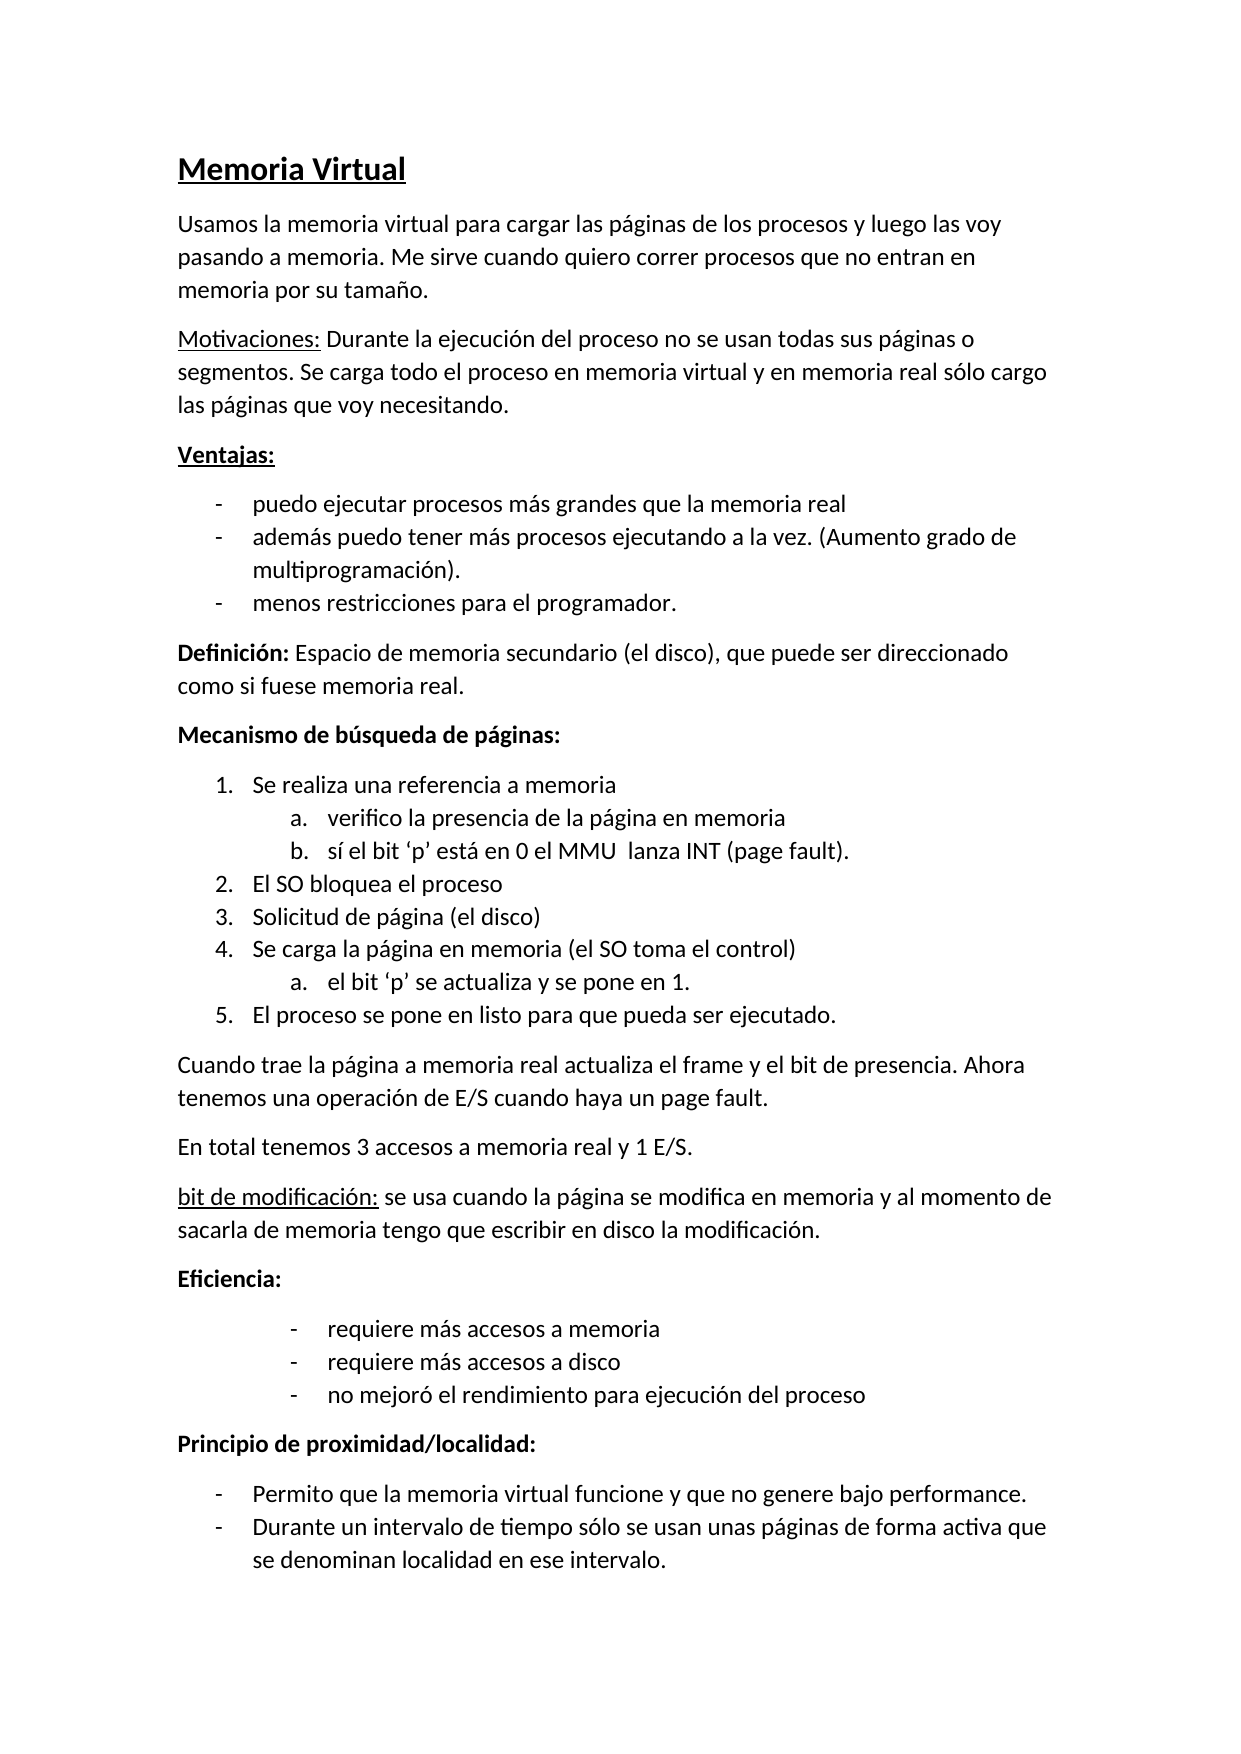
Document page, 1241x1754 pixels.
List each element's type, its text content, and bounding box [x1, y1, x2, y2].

text Cuando trae la página a memoria real actualiza el frame y el bit de presencia. Ahora tenemos una operación de E/S cuando haya un page fault. [177, 1049, 1063, 1112]
list El proceso se pone en listo para que pueda ser ejecutado. [215, 999, 1063, 1030]
list el bit ‘p’ se actualiza y se pone en 1. [290, 967, 1063, 997]
list requiere más accesos a memoria [290, 1313, 1063, 1344]
text Memoria Virtual [177, 148, 1063, 188]
text Principio de proximidad/localidad: [177, 1429, 1063, 1459]
list no mejoró el rendimiento para ejecución del proceso [290, 1379, 1063, 1409]
list menos restricciones para el programador. [215, 587, 1063, 618]
list requiere más accesos a disco [290, 1346, 1063, 1377]
list El SO bloquea el proceso [215, 868, 1063, 898]
list Solicitud de página (el disco) [215, 901, 1063, 931]
list sí el bit ‘p’ está en 0 el MMU lanza INT (page fault). [290, 835, 1063, 865]
text bit de modificación: se usa cuando la página se modifica en memoria y al momento de sacarla de memoria tengo que escribir en disco la modificación. [177, 1181, 1063, 1244]
list verifico la presencia de la página en memoria [290, 802, 1063, 832]
list Durante un intervalo de tiempo sólo se usan unas páginas de forma activa que se denominan localidad en ese intervalo. [215, 1511, 1063, 1574]
text Mecanismo de búsqueda de páginas: [177, 719, 1063, 750]
text Ventajas: [177, 439, 1063, 469]
text Usamos la memoria virtual para cargar las páginas de los procesos y luego las voy pasando a memoria. Me sirve cuando quiero correr procesos que no entran en memoria por su tamaño. [177, 208, 1063, 304]
list además puedo tener más procesos ejecutando a la vez. (Aumento grado de multiprogramación). [215, 522, 1063, 585]
text Eficiencia: [177, 1264, 1063, 1294]
text En total tenemos 3 accesos a memoria real y 1 E/S. [177, 1132, 1063, 1162]
text Motivaciones: Durante la ejecución del proceso no se usan todas sus páginas o segmentos. Se carga todo el proceso en memoria virtual y en memoria real sólo cargo las páginas que voy necesitando. [177, 324, 1063, 420]
list Se realiza una referencia a memoria [215, 769, 1063, 799]
list puedo ejecutar procesos más grandes que la memoria real [215, 489, 1063, 519]
list Se carga la página en memoria (el SO toma el control) [215, 934, 1063, 964]
text Definición: Espacio de memoria secundario (el disco), que puede ser direccionado como si fuese memoria real. [177, 637, 1063, 700]
list Permito que la memoria virtual funcione y que no genere bajo performance. [215, 1478, 1063, 1509]
